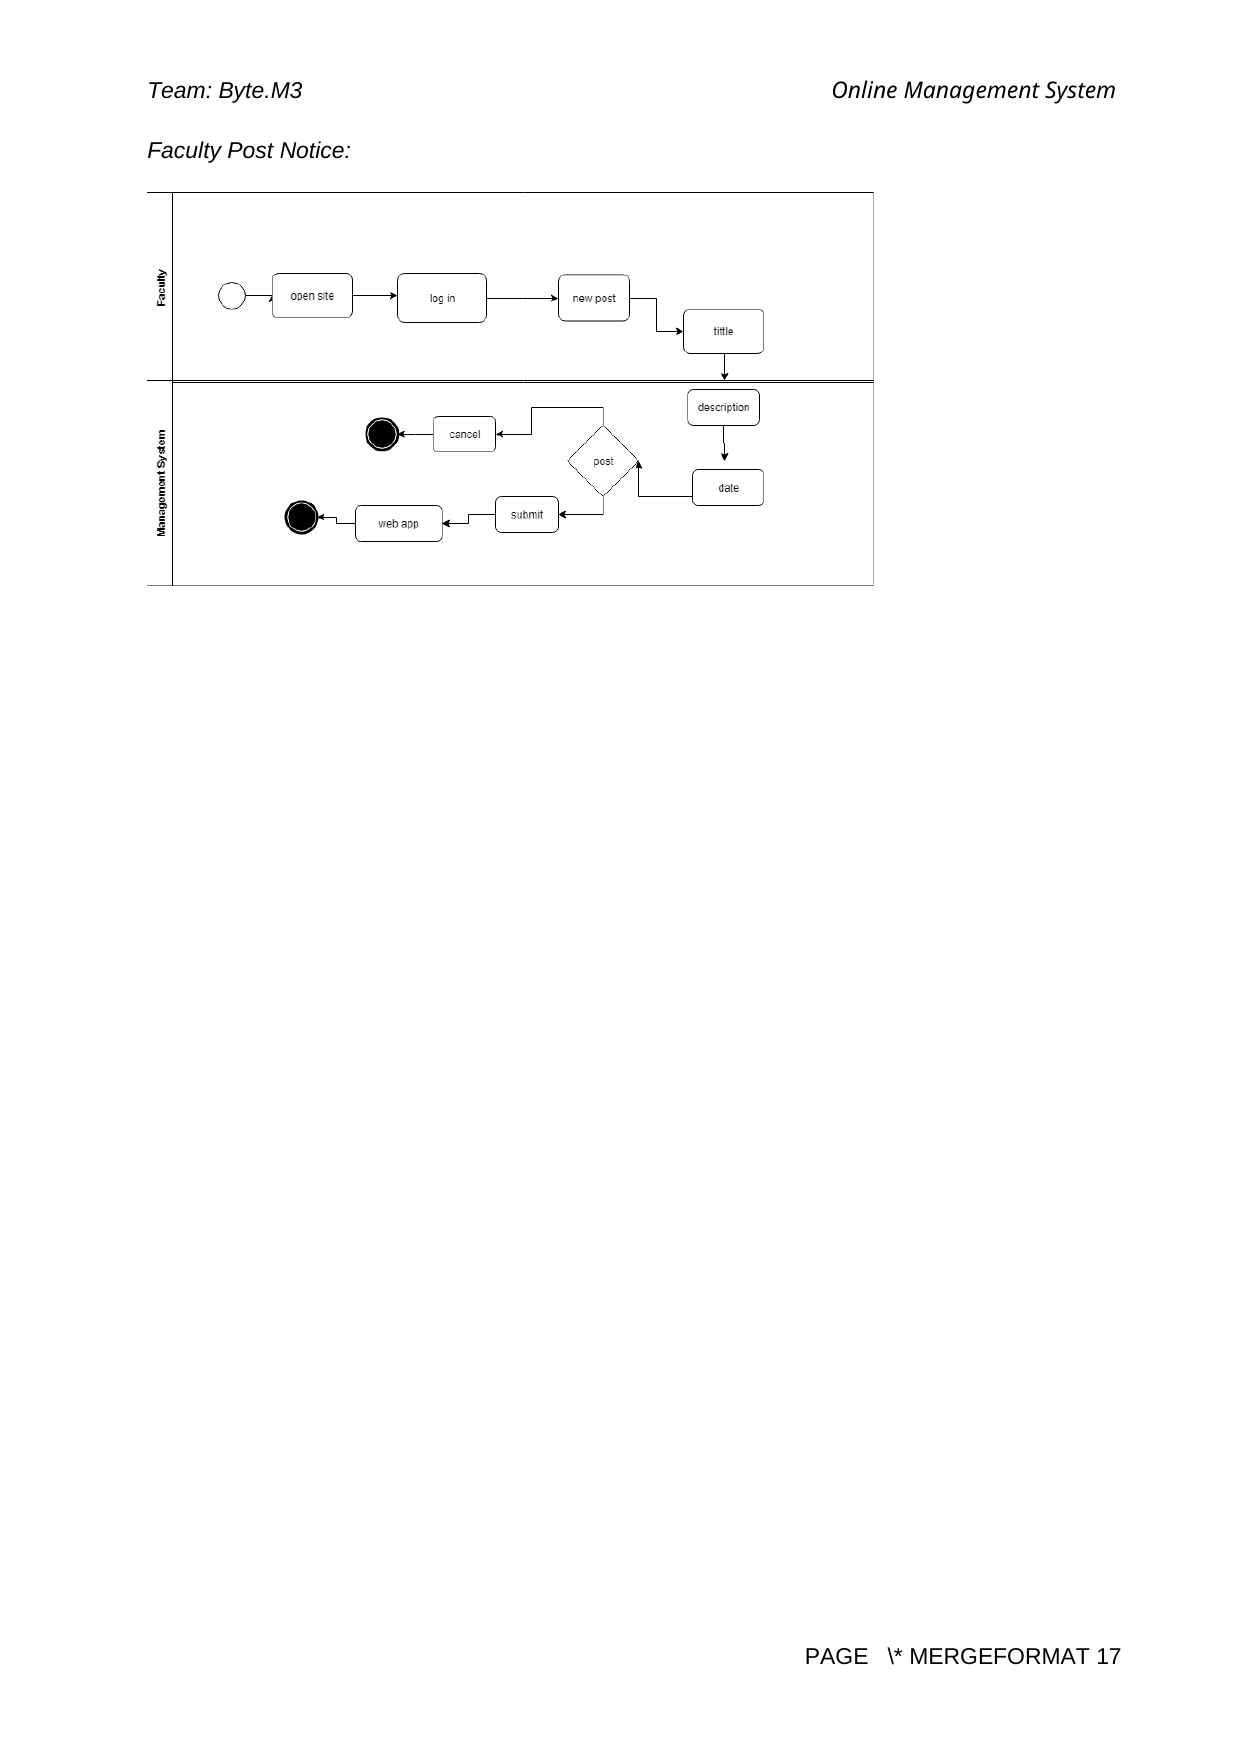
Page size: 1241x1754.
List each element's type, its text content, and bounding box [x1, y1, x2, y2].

picture [147, 192, 874, 586]
text Faculty Post Notice: [147, 134, 1122, 163]
